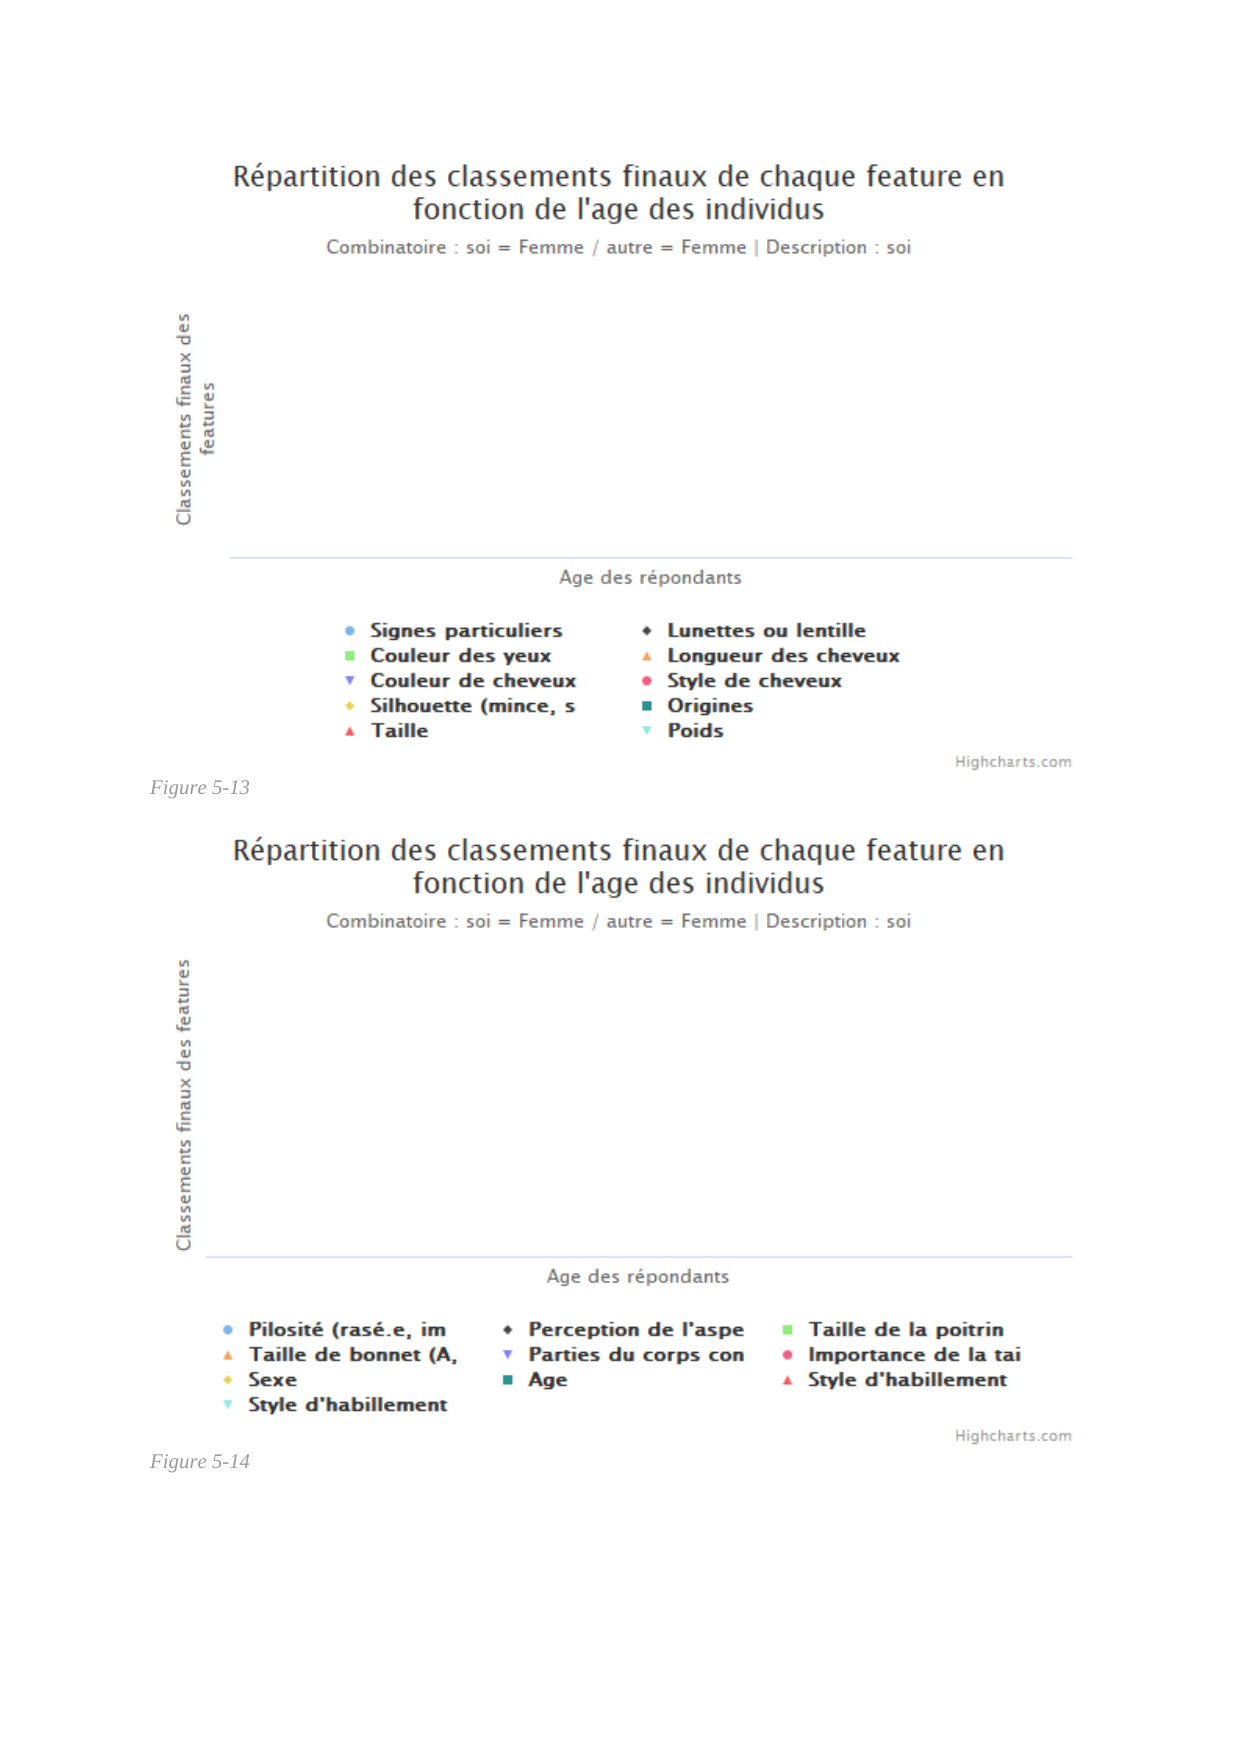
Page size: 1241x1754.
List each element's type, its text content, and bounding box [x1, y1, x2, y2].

text Figure 5-13 [150, 775, 1090, 799]
picture [150, 150, 1088, 775]
picture [150, 824, 1088, 1449]
text Figure 5-14 [150, 1449, 1090, 1473]
